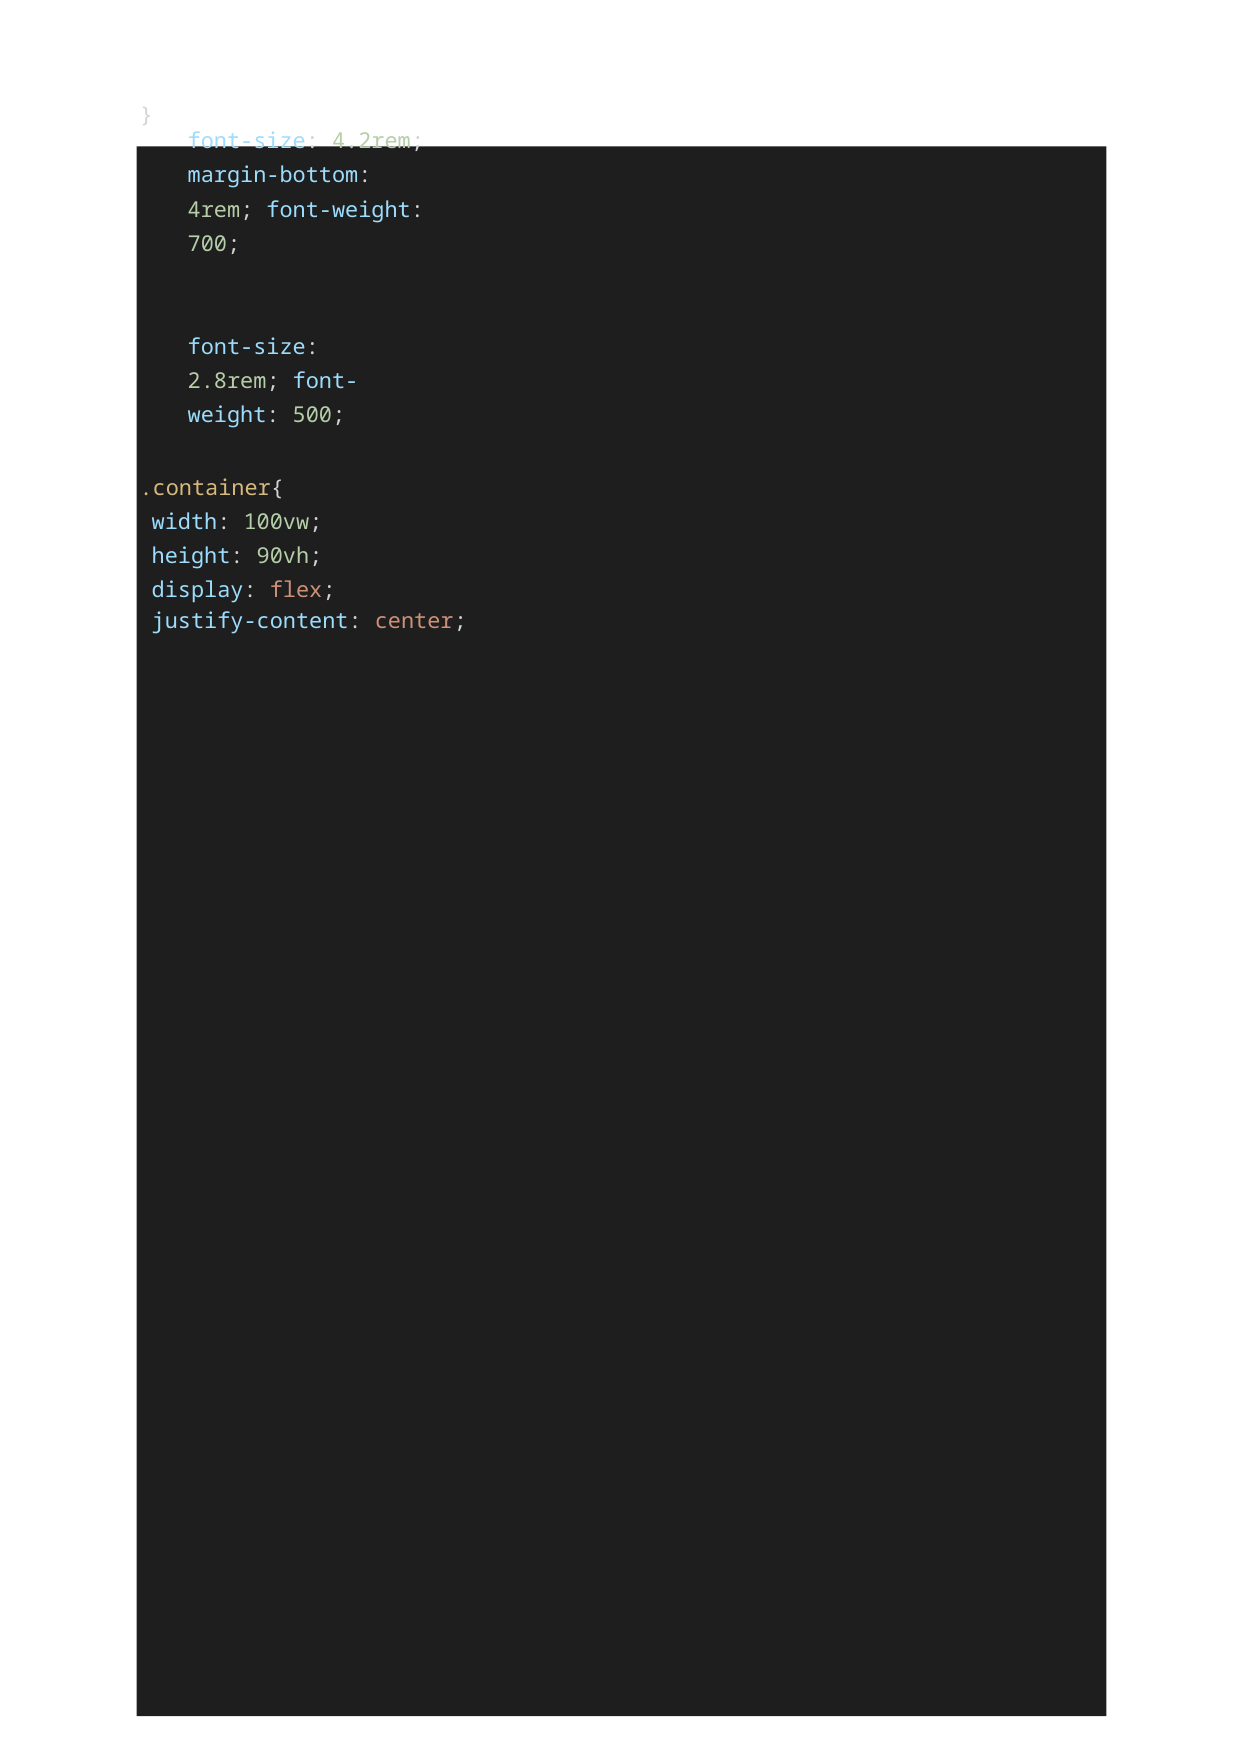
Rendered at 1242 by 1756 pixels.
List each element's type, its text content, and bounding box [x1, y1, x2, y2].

text justify-content: center; [151, 608, 1202, 634]
text font-size: 4.2rem; margin-bottom: 4rem; font-weight: 700; [187, 125, 429, 257]
text } [139, 99, 176, 129]
text .container{ width: 100vw; height: 90vh; display: flex; [139, 472, 342, 604]
text font-size: 2.8rem; font-weight: 500; [187, 331, 405, 429]
